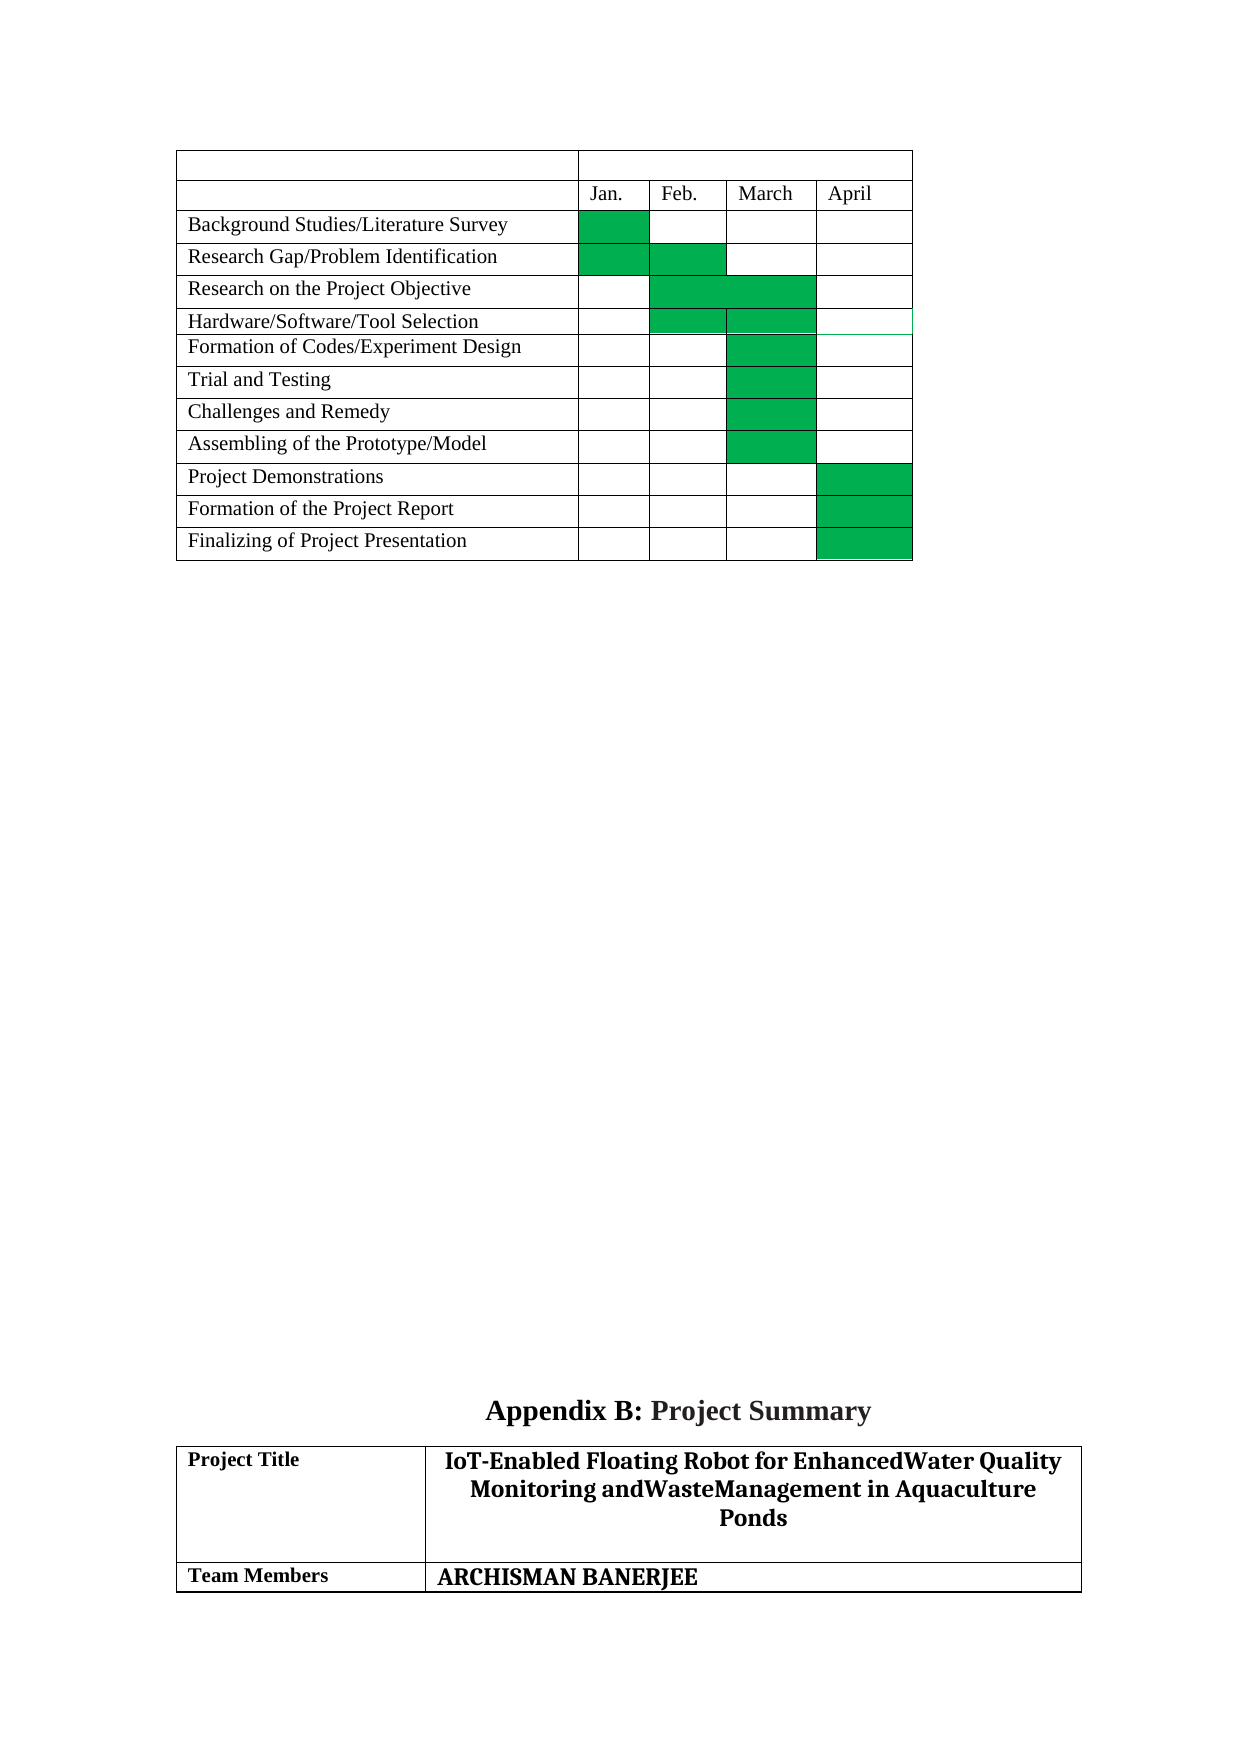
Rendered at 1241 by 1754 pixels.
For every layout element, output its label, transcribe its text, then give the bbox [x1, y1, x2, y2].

table_cell Team Members [177, 1563, 425, 1591]
table_cell [650, 528, 726, 559]
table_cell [426, 1563, 1081, 1591]
table_cell [579, 367, 649, 398]
table_header Project Title [177, 1447, 425, 1562]
table_cell [817, 496, 912, 527]
table_cell April [817, 181, 912, 210]
table_cell [727, 399, 816, 430]
table_cell [650, 431, 726, 463]
table_cell [579, 309, 649, 333]
table_cell Hardware/Software/Tool Selection [177, 309, 578, 333]
table_cell [727, 431, 816, 463]
table_cell [727, 244, 816, 275]
table_cell Research Gap/Problem Identification [177, 244, 578, 275]
table_cell March [727, 181, 816, 210]
table_header [177, 151, 578, 180]
table_cell [727, 309, 816, 333]
table_cell [650, 496, 726, 527]
table_cell [817, 528, 912, 559]
text Appendix B: Project Summary [235, 1393, 1121, 1426]
table_cell [817, 464, 912, 495]
table_cell Challenges and Remedy [177, 399, 578, 430]
table_cell [727, 367, 816, 398]
table_cell [579, 528, 649, 559]
table_cell [727, 496, 816, 527]
table_cell [650, 399, 726, 430]
table_cell [579, 211, 649, 243]
table_cell [727, 528, 816, 559]
table_header IoT-Enabled Floating Robot for EnhancedWater Quality Monitoring andWasteManagement in Aquaculture Ponds [426, 1447, 1081, 1562]
table_cell Formation of the Project Report [177, 496, 578, 527]
table_header [579, 151, 912, 180]
table_cell [817, 431, 912, 463]
table_cell [817, 399, 912, 430]
table_cell Jan. [579, 181, 649, 210]
table_cell [579, 244, 649, 275]
table_cell [817, 335, 912, 366]
table_cell Project Demonstrations [177, 464, 578, 495]
table_cell [650, 276, 816, 308]
table_cell [727, 335, 816, 366]
table_cell Finalizing of Project Presentation [177, 528, 578, 559]
table_cell [579, 464, 649, 495]
table_cell Trial and Testing [177, 367, 578, 398]
table_cell Formation of Codes/Experiment Design [177, 335, 578, 366]
table_cell [727, 464, 816, 495]
table_cell [579, 431, 649, 463]
table_cell [817, 244, 912, 275]
table_cell [650, 211, 726, 243]
table_cell [650, 367, 726, 398]
table_cell [579, 399, 649, 430]
table_cell [177, 181, 578, 210]
table_cell [650, 244, 726, 275]
table_cell [817, 211, 912, 243]
table_cell [817, 367, 912, 398]
table_cell [817, 276, 912, 308]
table_cell Feb. [650, 181, 726, 210]
table_cell Background Studies/Literature Survey [177, 211, 578, 243]
table_cell Research on the Project Objective [177, 276, 578, 308]
table_cell [579, 496, 649, 527]
table_cell [817, 309, 912, 333]
table_cell [579, 335, 649, 366]
table_cell [650, 335, 726, 366]
table_cell [579, 276, 649, 308]
table_cell [650, 309, 726, 333]
table_cell Assembling of the Prototype/Model [177, 431, 578, 463]
table_cell [727, 211, 816, 243]
table_cell [650, 464, 726, 495]
